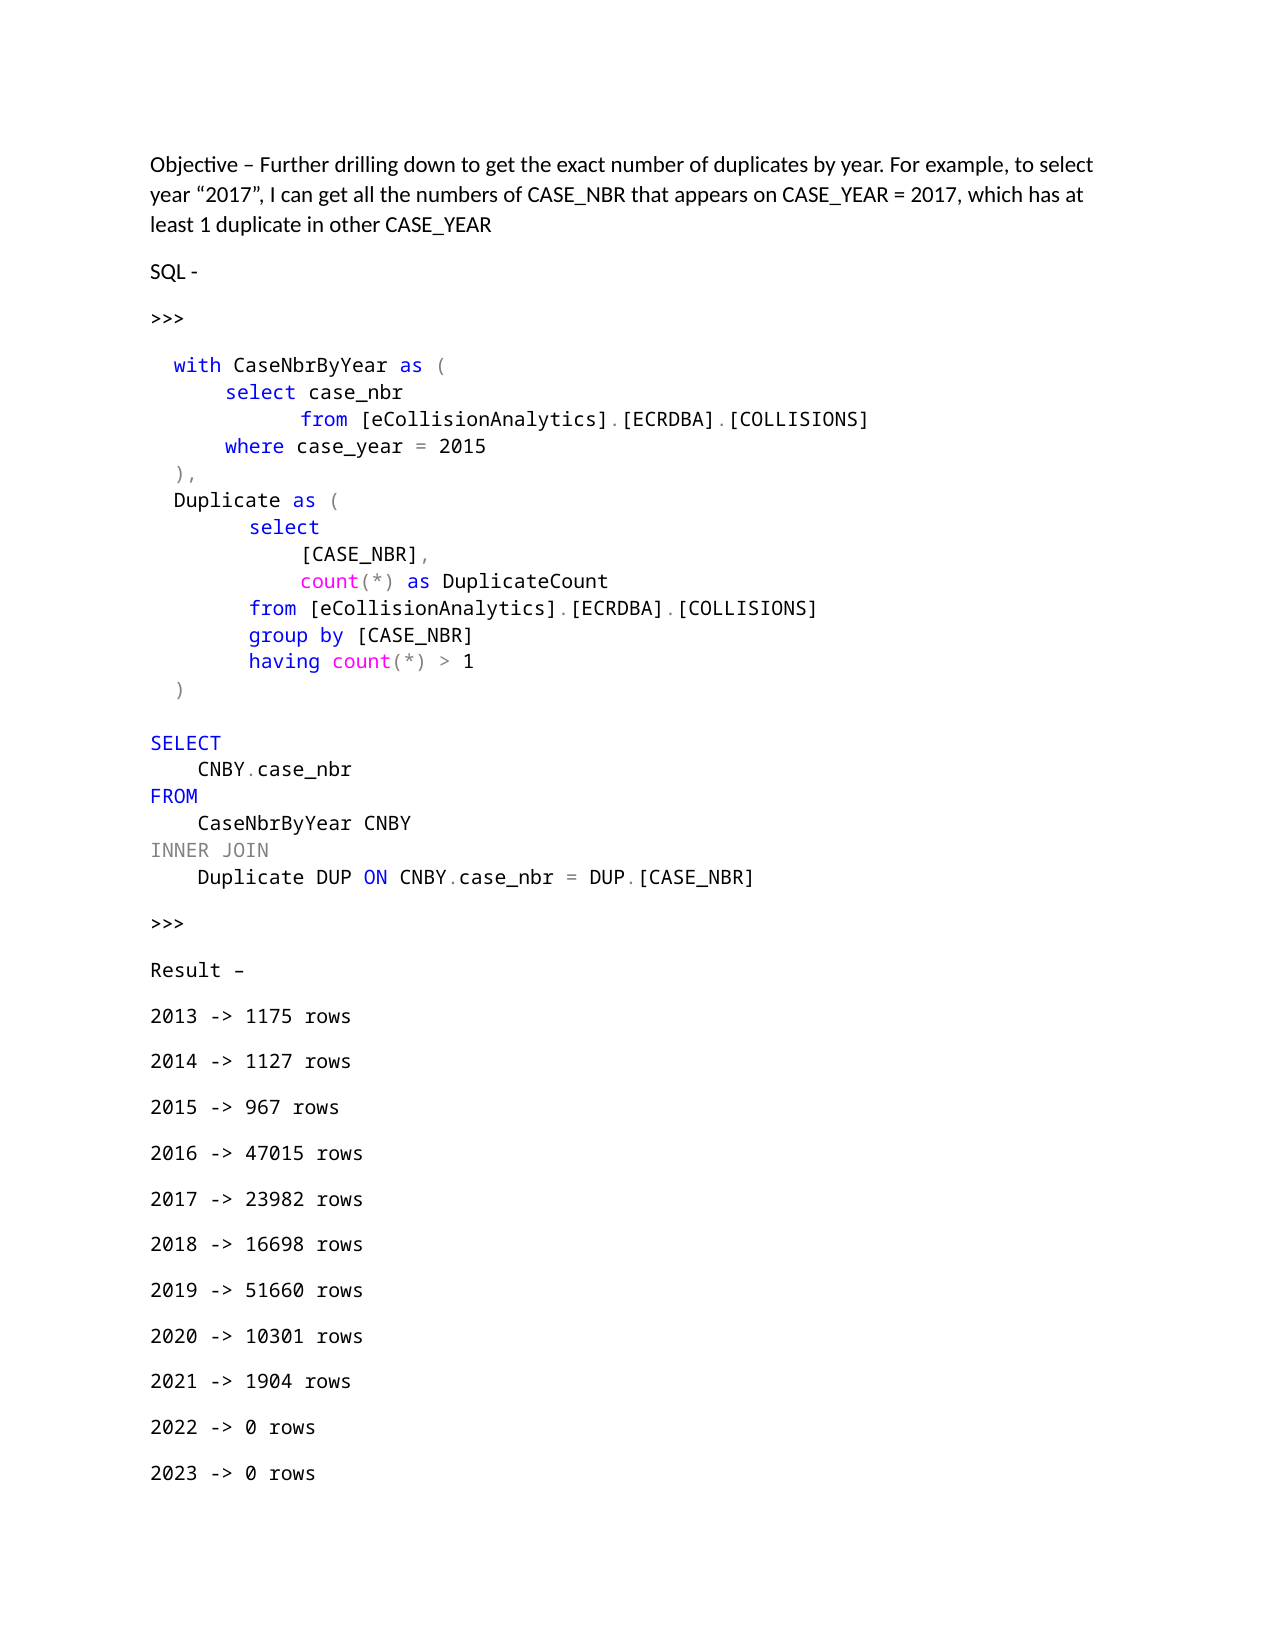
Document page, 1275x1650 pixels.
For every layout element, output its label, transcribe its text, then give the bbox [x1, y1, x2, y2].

text select case_nbr [150, 378, 1125, 405]
text [CASE_NBR], [150, 540, 1125, 567]
text Result – [150, 956, 1125, 983]
text CaseNbrByYear CNBY [150, 810, 1125, 837]
text FROM [150, 783, 1125, 810]
text with CaseNbrByYear as ( [150, 351, 1125, 378]
text >>> [150, 909, 1125, 937]
text 2016 -> 47015 rows [150, 1139, 1125, 1166]
text from [eCollisionAnalytics].[ECRDBA].[COLLISIONS] [150, 405, 1125, 432]
text 2023 -> 0 rows [150, 1459, 1125, 1486]
text 2022 -> 0 rows [150, 1413, 1125, 1441]
text INNER JOIN [150, 837, 1125, 864]
text from [eCollisionAnalytics].[ECRDBA].[COLLISIONS] [150, 594, 1125, 621]
text 2017 -> 23982 rows [150, 1185, 1125, 1212]
text SQL - [150, 257, 1125, 285]
text 2021 -> 1904 rows [150, 1368, 1125, 1395]
text Duplicate DUP ON CNBY.case_nbr = DUP.[CASE_NBR] [150, 864, 1125, 891]
text SELECT [150, 729, 1125, 756]
text ) [150, 675, 1125, 702]
text 2019 -> 51660 rows [150, 1276, 1125, 1303]
text 2015 -> 967 rows [150, 1093, 1125, 1120]
text Duplicate as ( [150, 486, 1125, 513]
text >>> [150, 304, 1125, 332]
text count(*) as DuplicateCount [150, 567, 1125, 594]
text Objective – Further drilling down to get the exact number of duplicates by year. For example, to select year “2017”, I can get all the numbers of CASE_NBR that appears on CASE_YEAR = 2017, which has at least 1 duplicate in other CASE_YEAR [150, 150, 1125, 238]
text having count(*) > 1 [150, 648, 1125, 675]
text ), [150, 459, 1125, 486]
text where case_year = 2015 [150, 432, 1125, 459]
text 2018 -> 16698 rows [150, 1231, 1125, 1258]
text 2014 -> 1127 rows [150, 1048, 1125, 1075]
text select [150, 513, 1125, 540]
text group by [CASE_NBR] [150, 621, 1125, 648]
text CNBY.case_nbr [150, 756, 1125, 783]
text 2013 -> 1175 rows [150, 1002, 1125, 1029]
text 2020 -> 10301 rows [150, 1322, 1125, 1349]
